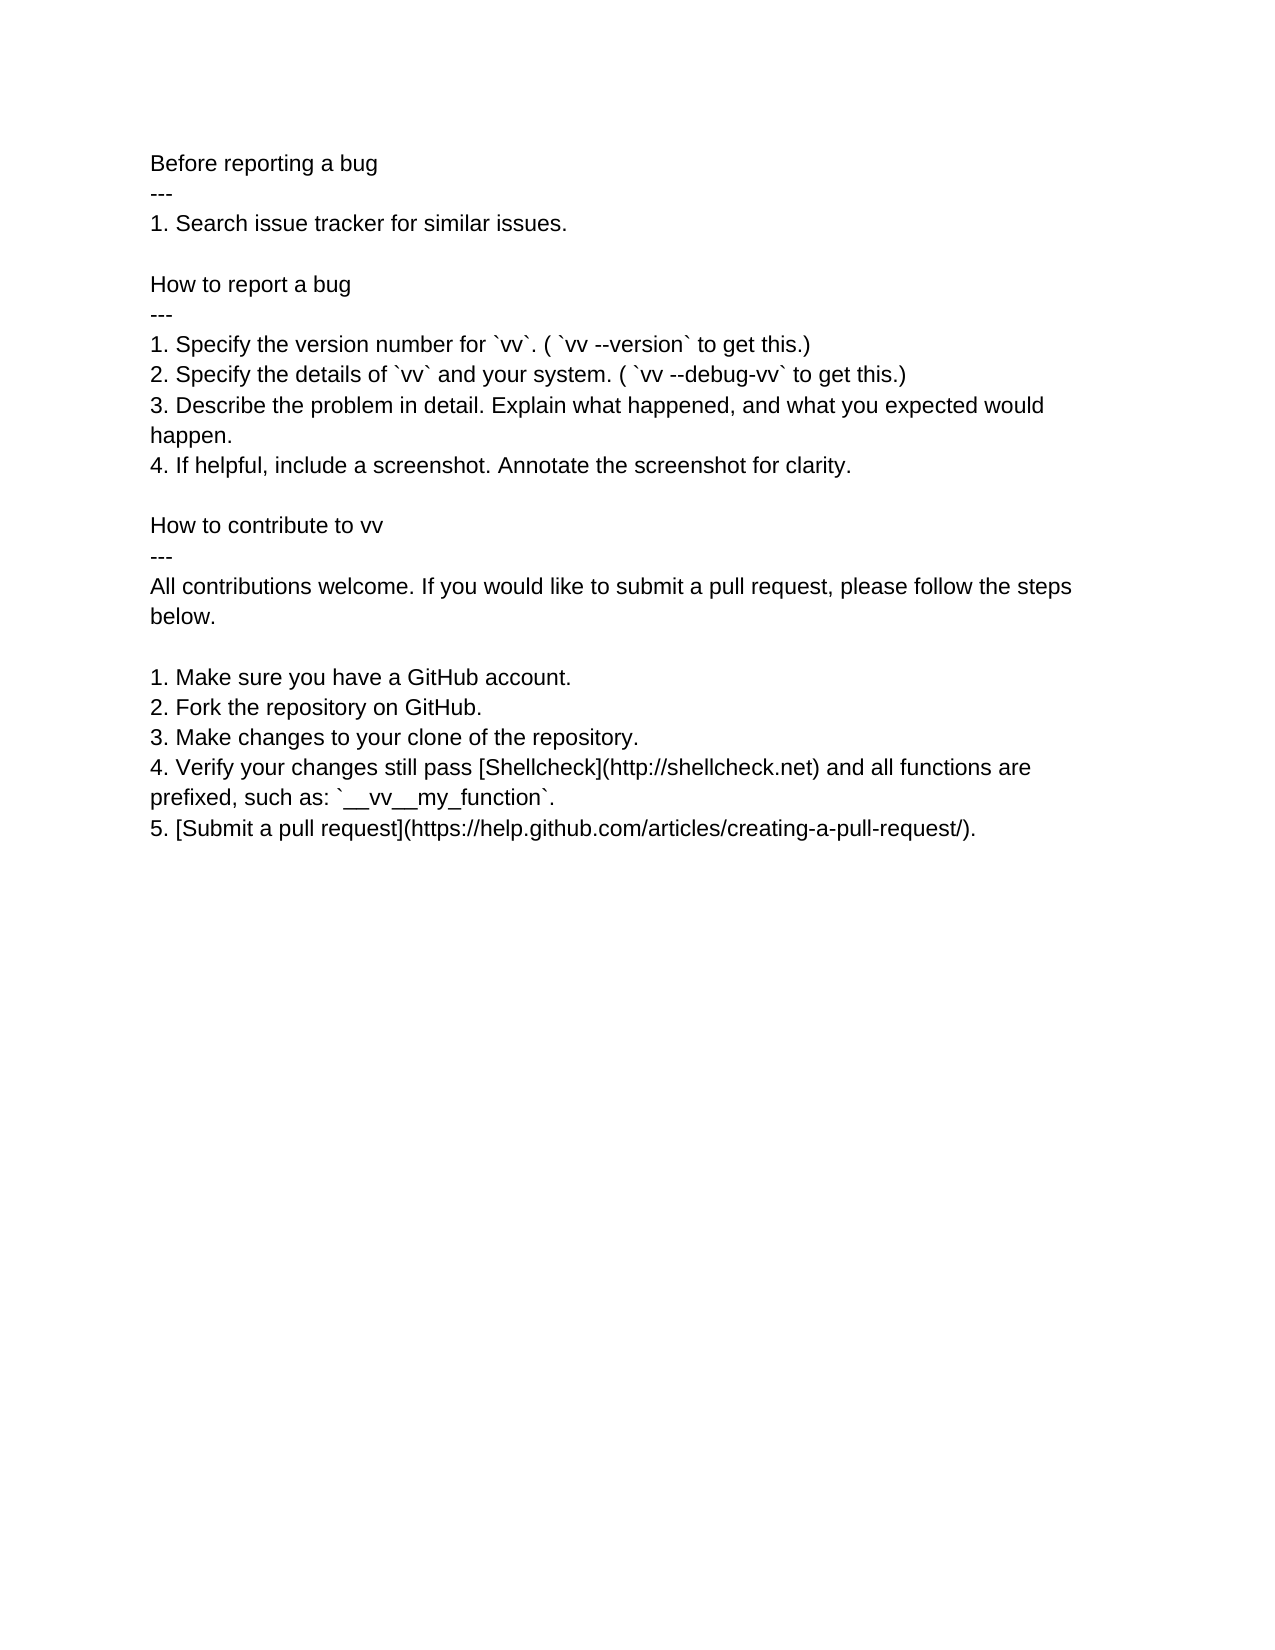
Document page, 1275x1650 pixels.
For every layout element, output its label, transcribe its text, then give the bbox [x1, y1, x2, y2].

text 2. Specify the details of `vv` and your system. ( `vv --debug-vv` to get this.) [150, 361, 1125, 388]
text 1. Specify the version number for `vv`. ( `vv --version` to get this.) [150, 331, 1125, 358]
text --- [150, 301, 1125, 327]
text 3. Make changes to your clone of the repository. [150, 724, 1125, 750]
text Before reporting a bug [150, 150, 1125, 176]
text 4. Verify your changes still pass [Shellcheck](http://shellcheck.net) and all functions are prefixed, such as: `__vv__my_function`. [150, 754, 1125, 811]
text 5. [Submit a pull request](https://help.github.com/articles/creating-a-pull-request/). [150, 814, 1125, 841]
text 4. If helpful, include a screenshot. Annotate the screenshot for clarity. [150, 452, 1125, 478]
text How to contribute to vv [150, 512, 1125, 539]
text How to report a bug [150, 271, 1125, 297]
text 1. Search issue tracker for similar issues. [150, 210, 1125, 237]
text --- [150, 180, 1125, 207]
text 3. Describe the problem in detail. Explain what happened, and what you expected would happen. [150, 392, 1125, 448]
text --- [150, 543, 1125, 569]
text 1. Make sure you have a GitHub account. [150, 663, 1125, 690]
text All contributions welcome. If you would like to submit a pull request, please follow the steps below. [150, 573, 1125, 629]
text 2. Fork the repository on GitHub. [150, 694, 1125, 720]
